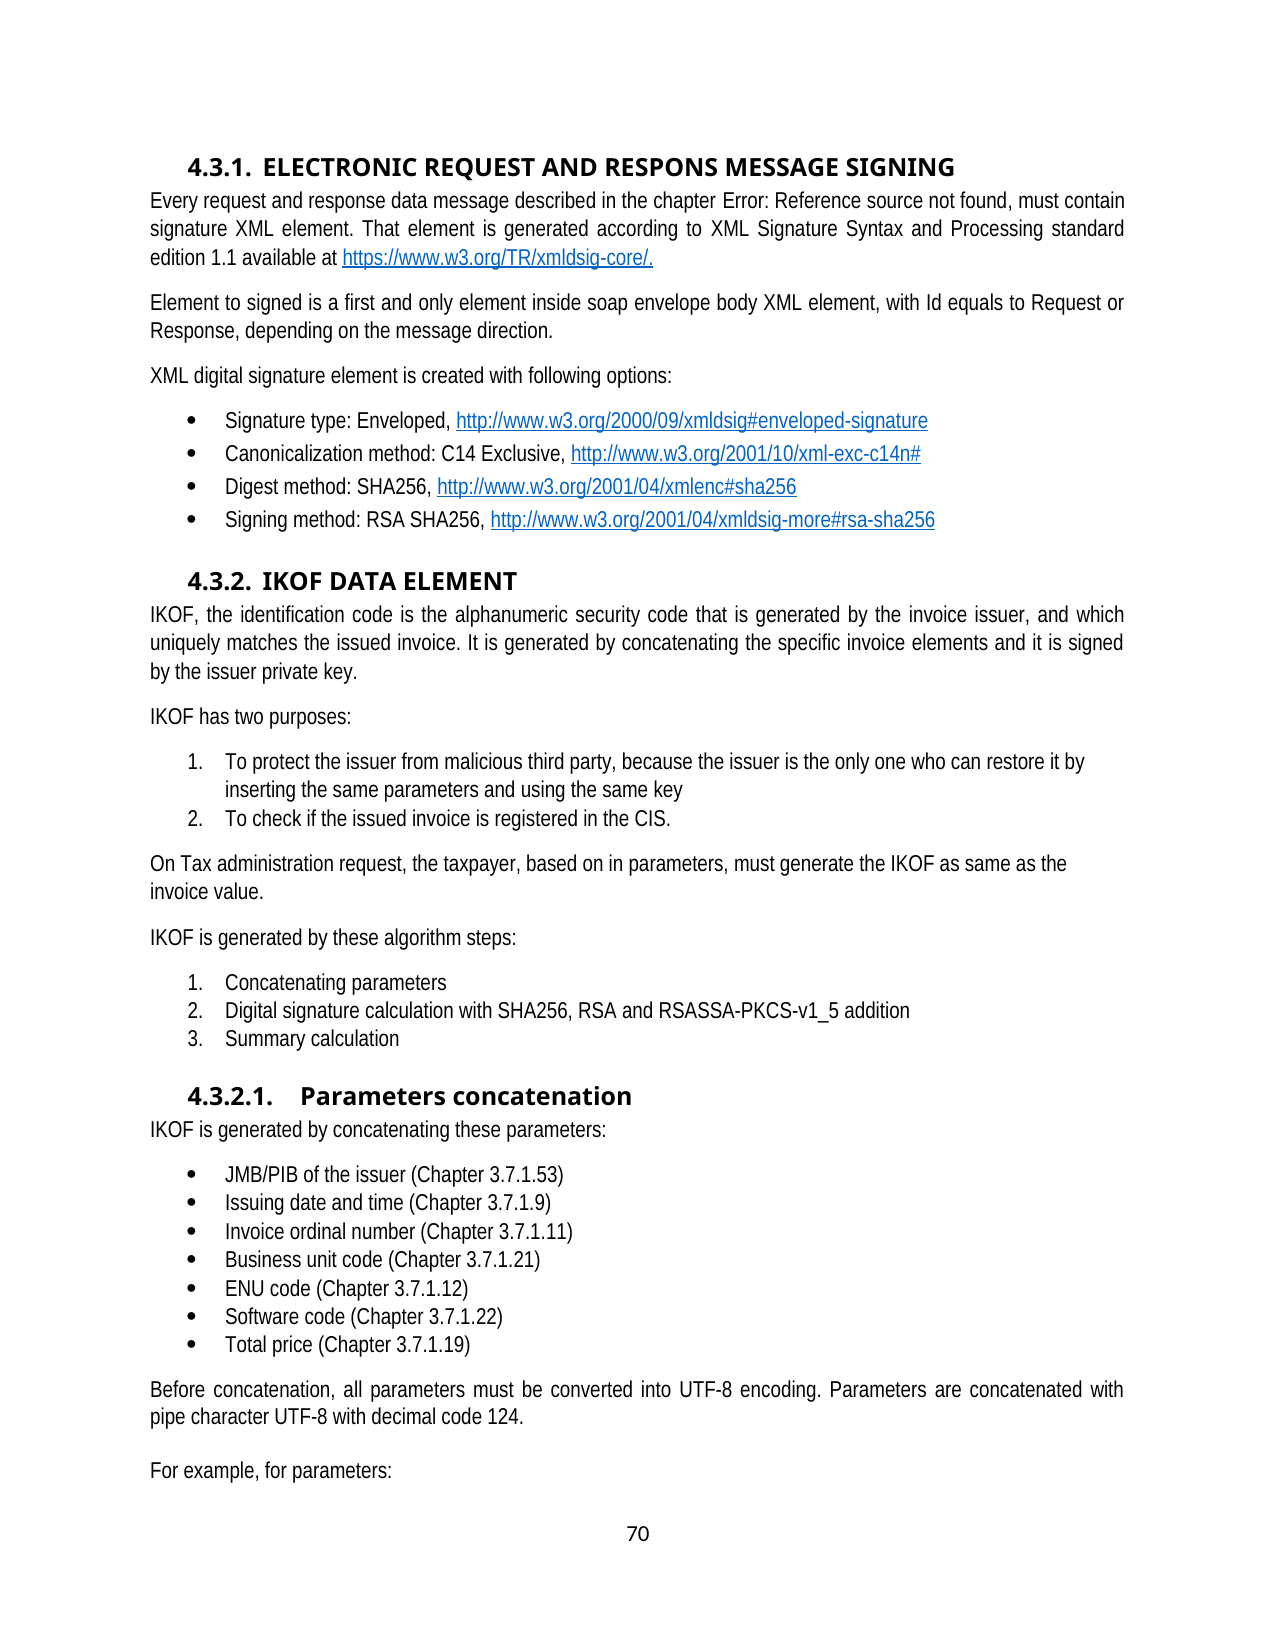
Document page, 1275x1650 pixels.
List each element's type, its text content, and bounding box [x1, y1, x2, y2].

list Total price (Chapter 3.7.1.19) [187, 1331, 1125, 1358]
text IKOF has two purposes: [150, 703, 1125, 729]
list ENU code (Chapter 3.7.1.12) [187, 1274, 1125, 1301]
list Signing method: RSA SHA256, http://www.w3.org/2001/04/xmldsig-more#rsa-sha256 [187, 506, 1125, 532]
text Before concatenation, all parameters must be converted into UTF-8 encoding. Parameters are concatenated with pipe character UTF-8 with decimal code 124. [150, 1376, 1125, 1429]
list Invoice ordinal number (Chapter 3.7.1.11) [187, 1218, 1125, 1244]
subtitle ELECTRONIC REQUEST AND RESPONS MESSAGE SIGNING [187, 150, 1125, 184]
list Software code (Chapter 3.7.1.22) [187, 1303, 1125, 1329]
list Summary calculation [187, 1025, 1125, 1052]
subtitle Parameters concatenation [187, 1079, 1125, 1113]
list Digital signature calculation with SHA256, RSA and RSASSA-PKCS-v1_5 addition [187, 997, 1125, 1023]
text IKOF is generated by concatenating these parameters: [150, 1116, 1125, 1142]
list To check if the issued invoice is registered in the CIS. [187, 805, 1125, 831]
list JMB/PIB of the issuer (Chapter 3.7.1.53) [187, 1161, 1125, 1187]
list Concatenating parameters [187, 968, 1125, 995]
text Element to signed is a first and only element inside soap envelope body XML element, with Id equals to Request or Response, depending on the message direction. [150, 289, 1125, 343]
text IKOF, the identification code is the alphanumeric security code that is generated by the invoice issuer, and which uniquely matches the issued invoice. It is generated by concatenating the specific invoice elements and it is signed by the issuer private key. [150, 601, 1125, 684]
subtitle IKOF DATA ELEMENT [187, 564, 1125, 598]
list Business unit code (Chapter 3.7.1.21) [187, 1246, 1125, 1272]
text For example, for parameters: [150, 1457, 1125, 1483]
list To protect the issuer from malicious third party, because the issuer is the only one who can restore it by inserting the same parameters and using the same key [187, 748, 1125, 803]
list Signature type: Enveloped, http://www.w3.org/2000/09/xmldsig#enveloped-signature [187, 407, 1125, 434]
list Digest method: SHA256, http://www.w3.org/2001/04/xmlenc#sha256 [187, 473, 1125, 499]
text IKOF is generated by these algorithm steps: [150, 923, 1125, 950]
list Canonicalization method: C14 Exclusive, http://www.w3.org/2001/10/xml-exc-c14n# [187, 440, 1125, 467]
text XML digital signature element is created with following options: [150, 362, 1125, 389]
list Issuing date and time (Chapter 3.7.1.9) [187, 1189, 1125, 1216]
text On Tax administration request, the taxpayer, based on in parameters, must generate the IKOF as same as the invoice value. [150, 850, 1125, 905]
